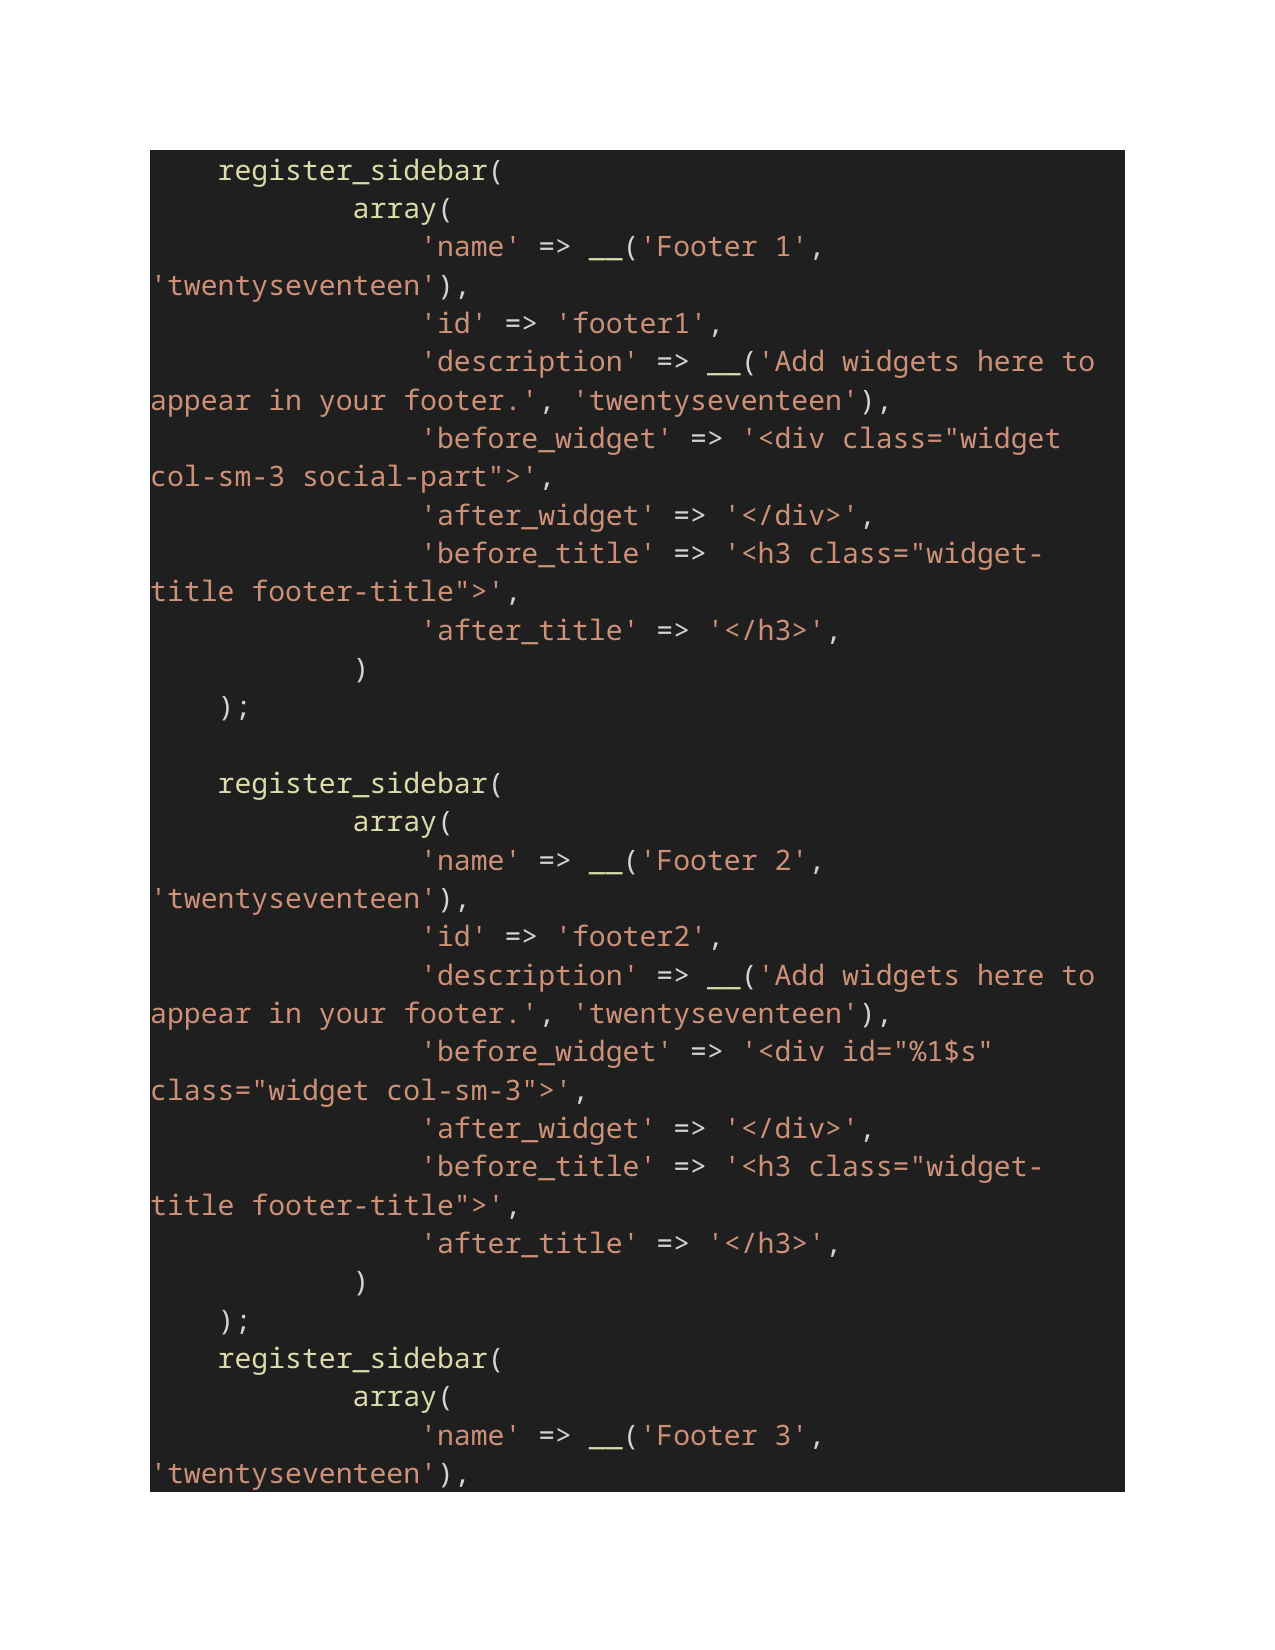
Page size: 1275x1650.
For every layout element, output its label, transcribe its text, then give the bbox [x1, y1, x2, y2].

text 'before_widget' => '<div class="widget col-sm-3 social-part">', [150, 418, 1125, 495]
text ) [150, 648, 1125, 687]
text 'name' => __('Footer 1', 'twentyseventeen'), [150, 227, 1125, 303]
text 'name' => __('Footer 2', 'twentyseventeen'), [150, 840, 1125, 917]
text 'after_title' => '</h3>', [150, 1223, 1125, 1262]
text ); [150, 1300, 1125, 1338]
text 'before_title' => '<h3 class="widget-title footer-title">', [150, 1147, 1125, 1223]
text 'id' => 'footer1', [150, 303, 1125, 342]
text 'id' => 'footer2', [150, 917, 1125, 955]
text array( [150, 802, 1125, 840]
text ); [150, 687, 1125, 725]
text register_sidebar( [150, 1338, 1125, 1377]
text 'description' => __('Add widgets here to appear in your footer.', 'twentyseventeen'), [150, 342, 1125, 418]
text 'after_widget' => '</div>', [150, 495, 1125, 533]
text array( [150, 1377, 1125, 1415]
text 'name' => __('Footer 3', 'twentyseventeen'), [150, 1415, 1125, 1492]
text ) [150, 1262, 1125, 1300]
text register_sidebar( [150, 763, 1125, 802]
text 'description' => __('Add widgets here to appear in your footer.', 'twentyseventeen'), [150, 955, 1125, 1032]
text register_sidebar( [150, 150, 1125, 188]
text array( [150, 188, 1125, 227]
text 'after_widget' => '</div>', [150, 1108, 1125, 1147]
text 'after_title' => '</h3>', [150, 610, 1125, 648]
text 'before_title' => '<h3 class="widget-title footer-title">', [150, 533, 1125, 610]
text 'before_widget' => '<div id="%1$s" class="widget col-sm-3">', [150, 1032, 1125, 1108]
